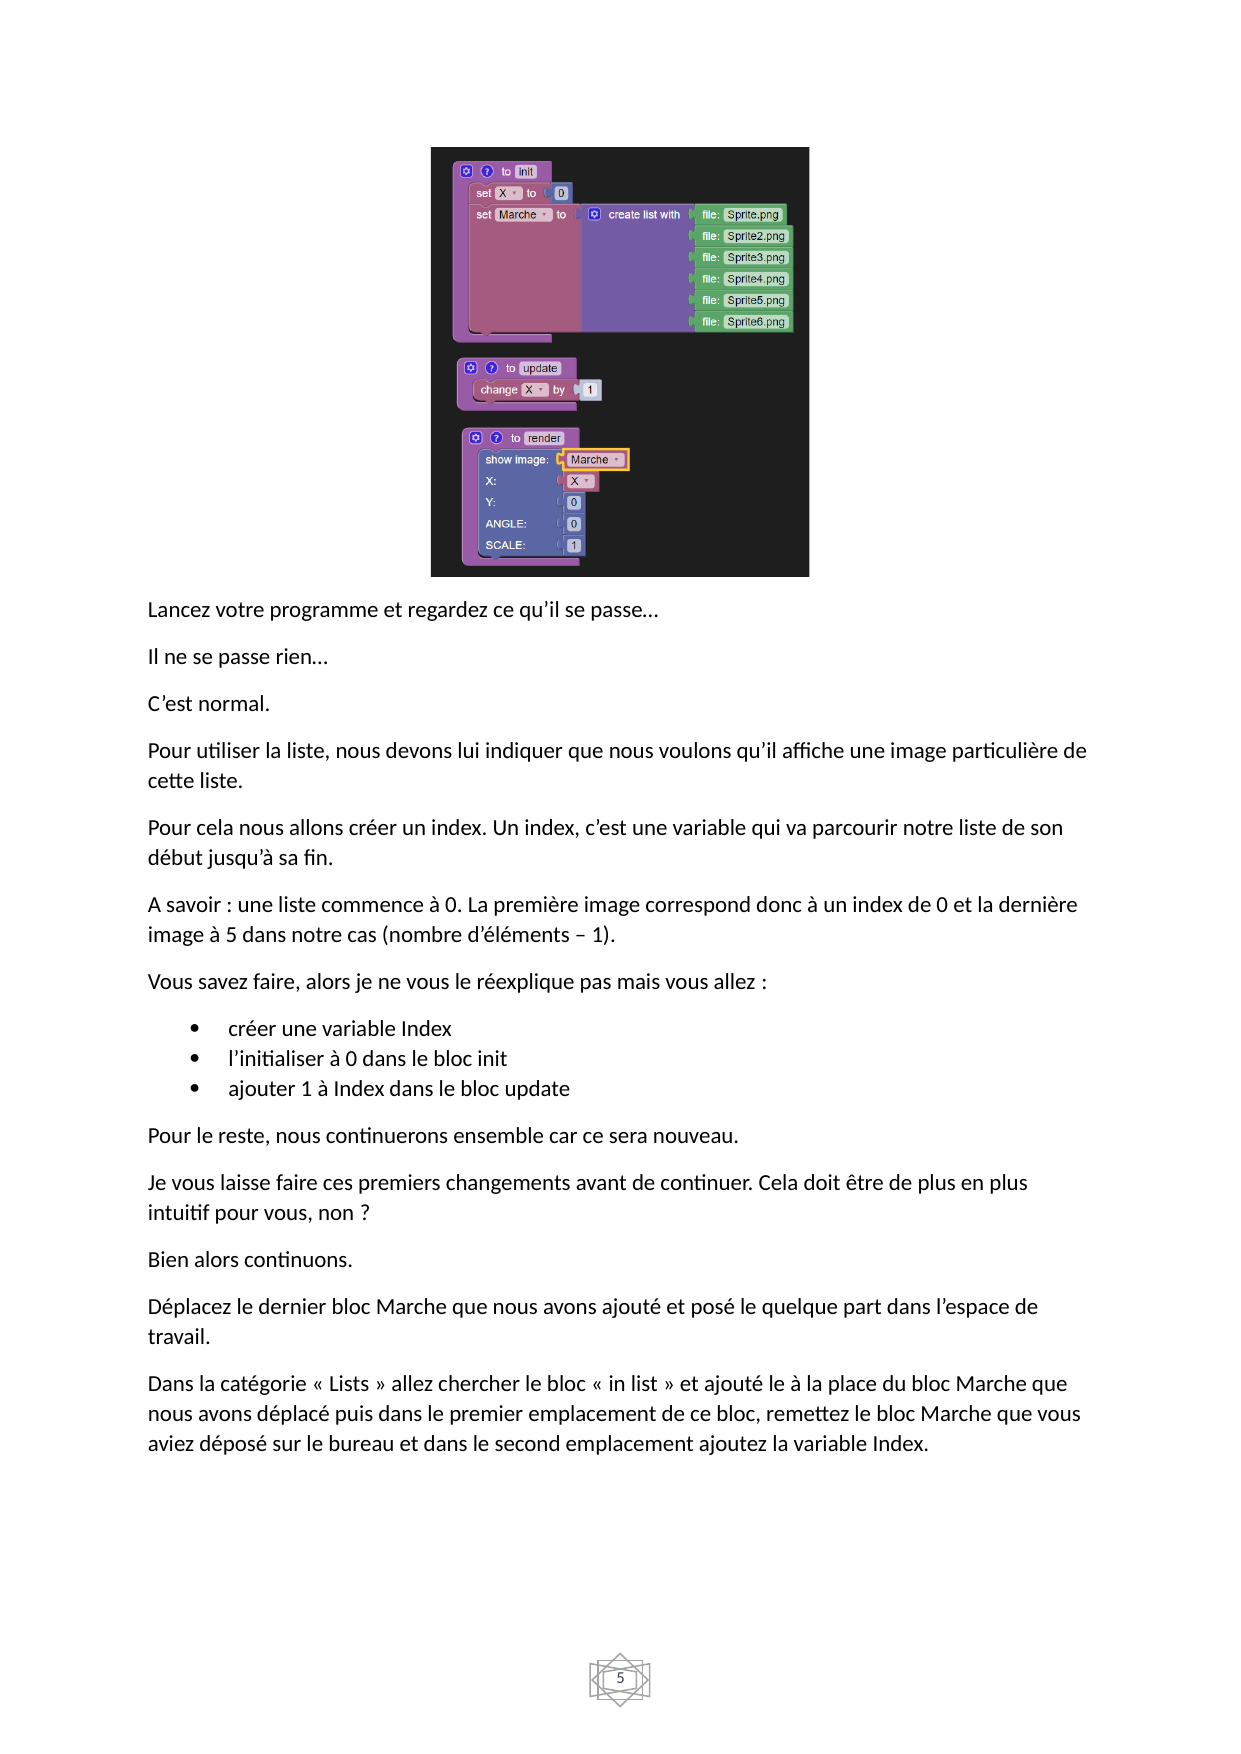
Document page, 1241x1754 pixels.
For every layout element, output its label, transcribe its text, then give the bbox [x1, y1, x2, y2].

text Vous savez faire, alors je ne vous le réexplique pas mais vous allez : [148, 967, 1093, 995]
text Bien alors continuons. [148, 1245, 1093, 1273]
list l’initialiser à 0 dans le bloc init [191, 1044, 1093, 1072]
text Pour cela nous allons créer un index. Un index, c’est une variable qui va parcourir notre liste de son début jusqu’à sa fin. [148, 813, 1093, 871]
text Je vous laisse faire ces premiers changements avant de continuer. Cela doit être de plus en plus intuitif pour vous, non ? [148, 1168, 1093, 1226]
text Pour le reste, nous continuerons ensemble car ce sera nouveau. [148, 1121, 1093, 1149]
text Il ne se passe rien… [148, 642, 1093, 670]
picture [430, 147, 810, 577]
list ajouter 1 à Index dans le bloc update [191, 1074, 1093, 1102]
text Déplacez le dernier bloc Marche que nous avons ajouté et posé le quelque part dans l’espace de travail. [148, 1292, 1093, 1350]
text Lancez votre programme et regardez ce qu’il se passe… [148, 595, 1093, 623]
list créer une variable Index [191, 1014, 1093, 1042]
text Dans la catégorie « Lists » allez chercher le bloc « in list » et ajouté le à la place du bloc Marche que nous avons déplacé puis dans le premier emplacement de ce bloc, remettez le bloc Marche que vous aviez déposé sur le bureau et dans le second emplacement ajoutez la variable Index. [148, 1369, 1093, 1458]
text A savoir : une liste commence à 0. La première image correspond donc à un index de 0 et la dernière image à 5 dans notre cas (nombre d’éléments – 1). [148, 890, 1093, 948]
text C’est normal. [148, 689, 1093, 717]
text Pour utiliser la liste, nous devons lui indiquer que nous voulons qu’il affiche une image particulière de cette liste. [148, 736, 1093, 794]
